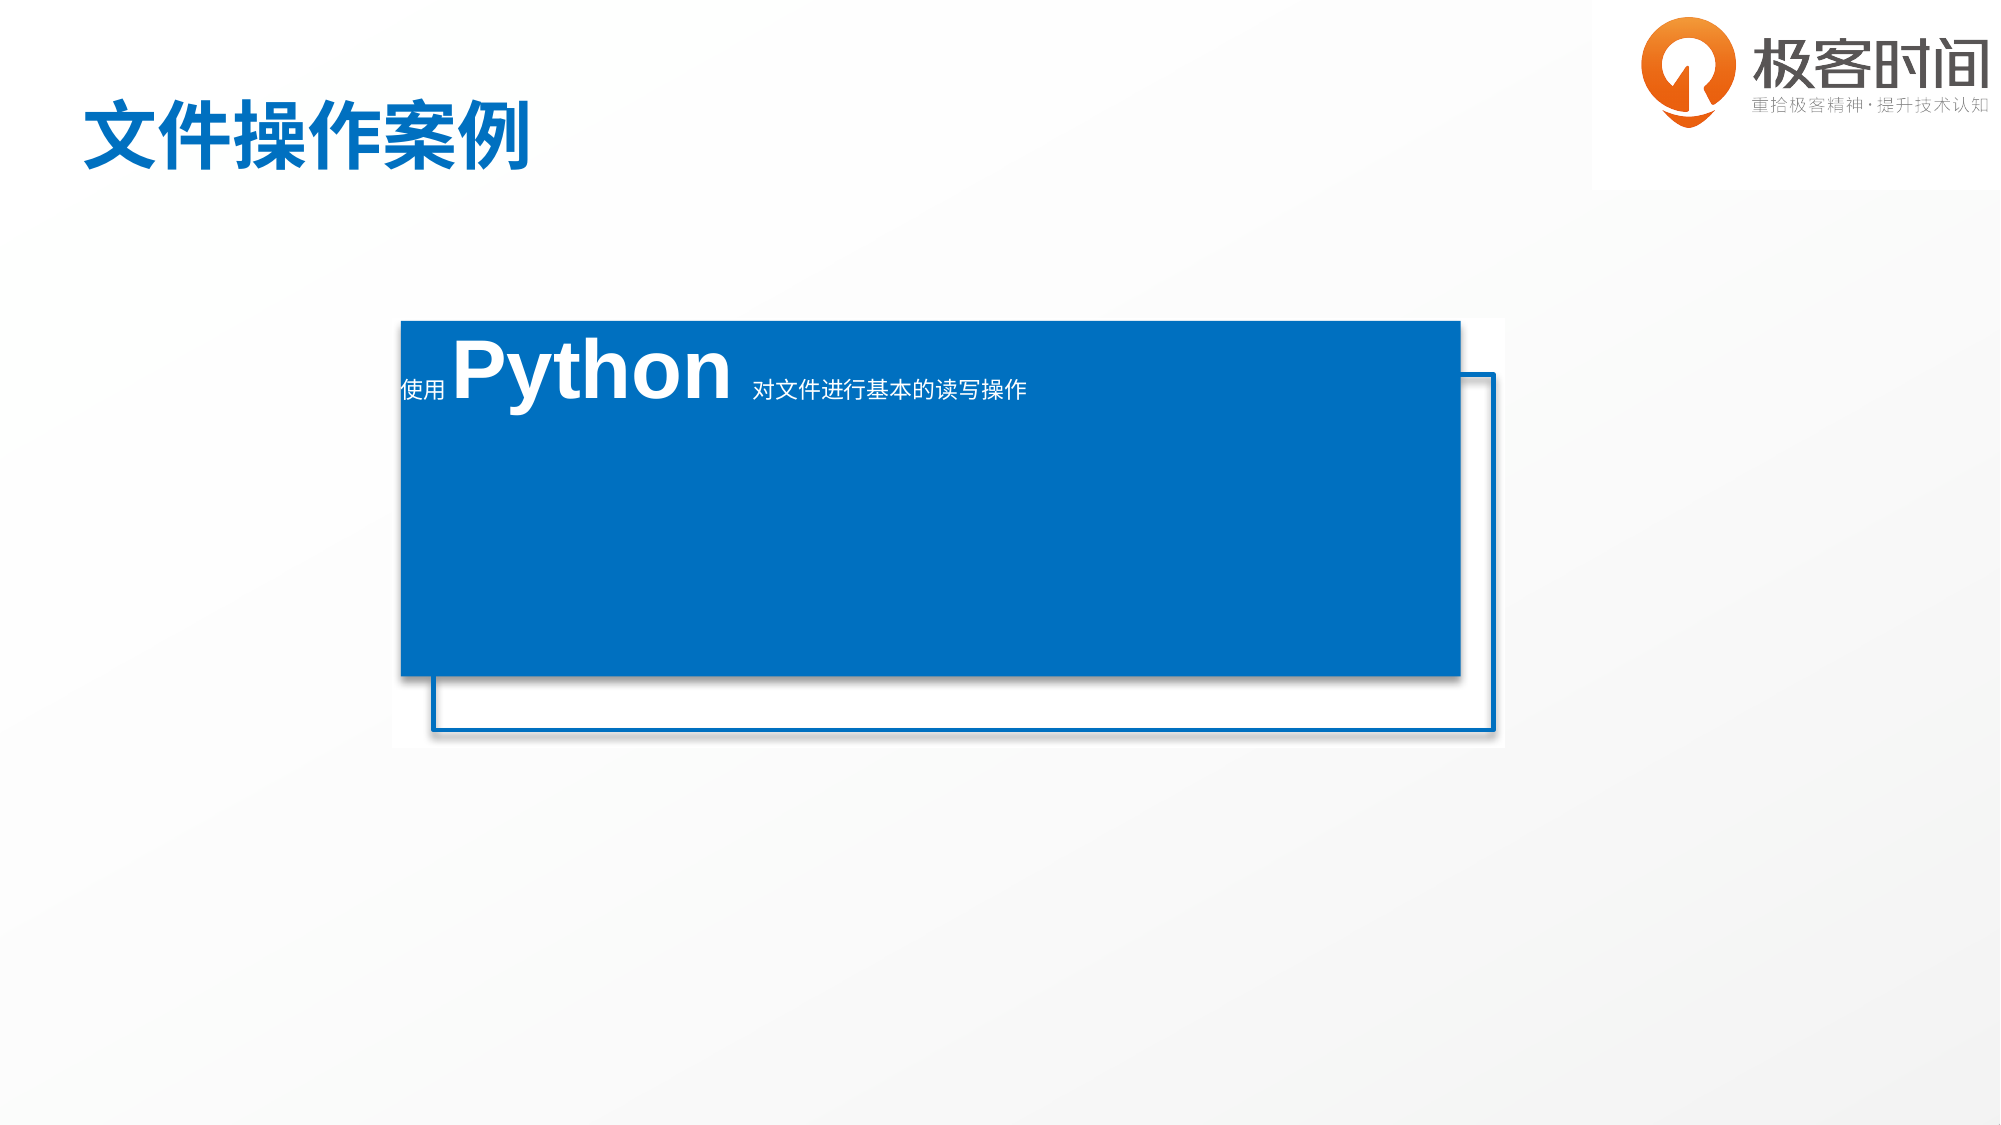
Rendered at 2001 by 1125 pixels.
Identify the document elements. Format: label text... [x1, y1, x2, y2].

picture [0, 0, 2000, 1125]
text 文件操作案例 [83, 62, 2000, 188]
